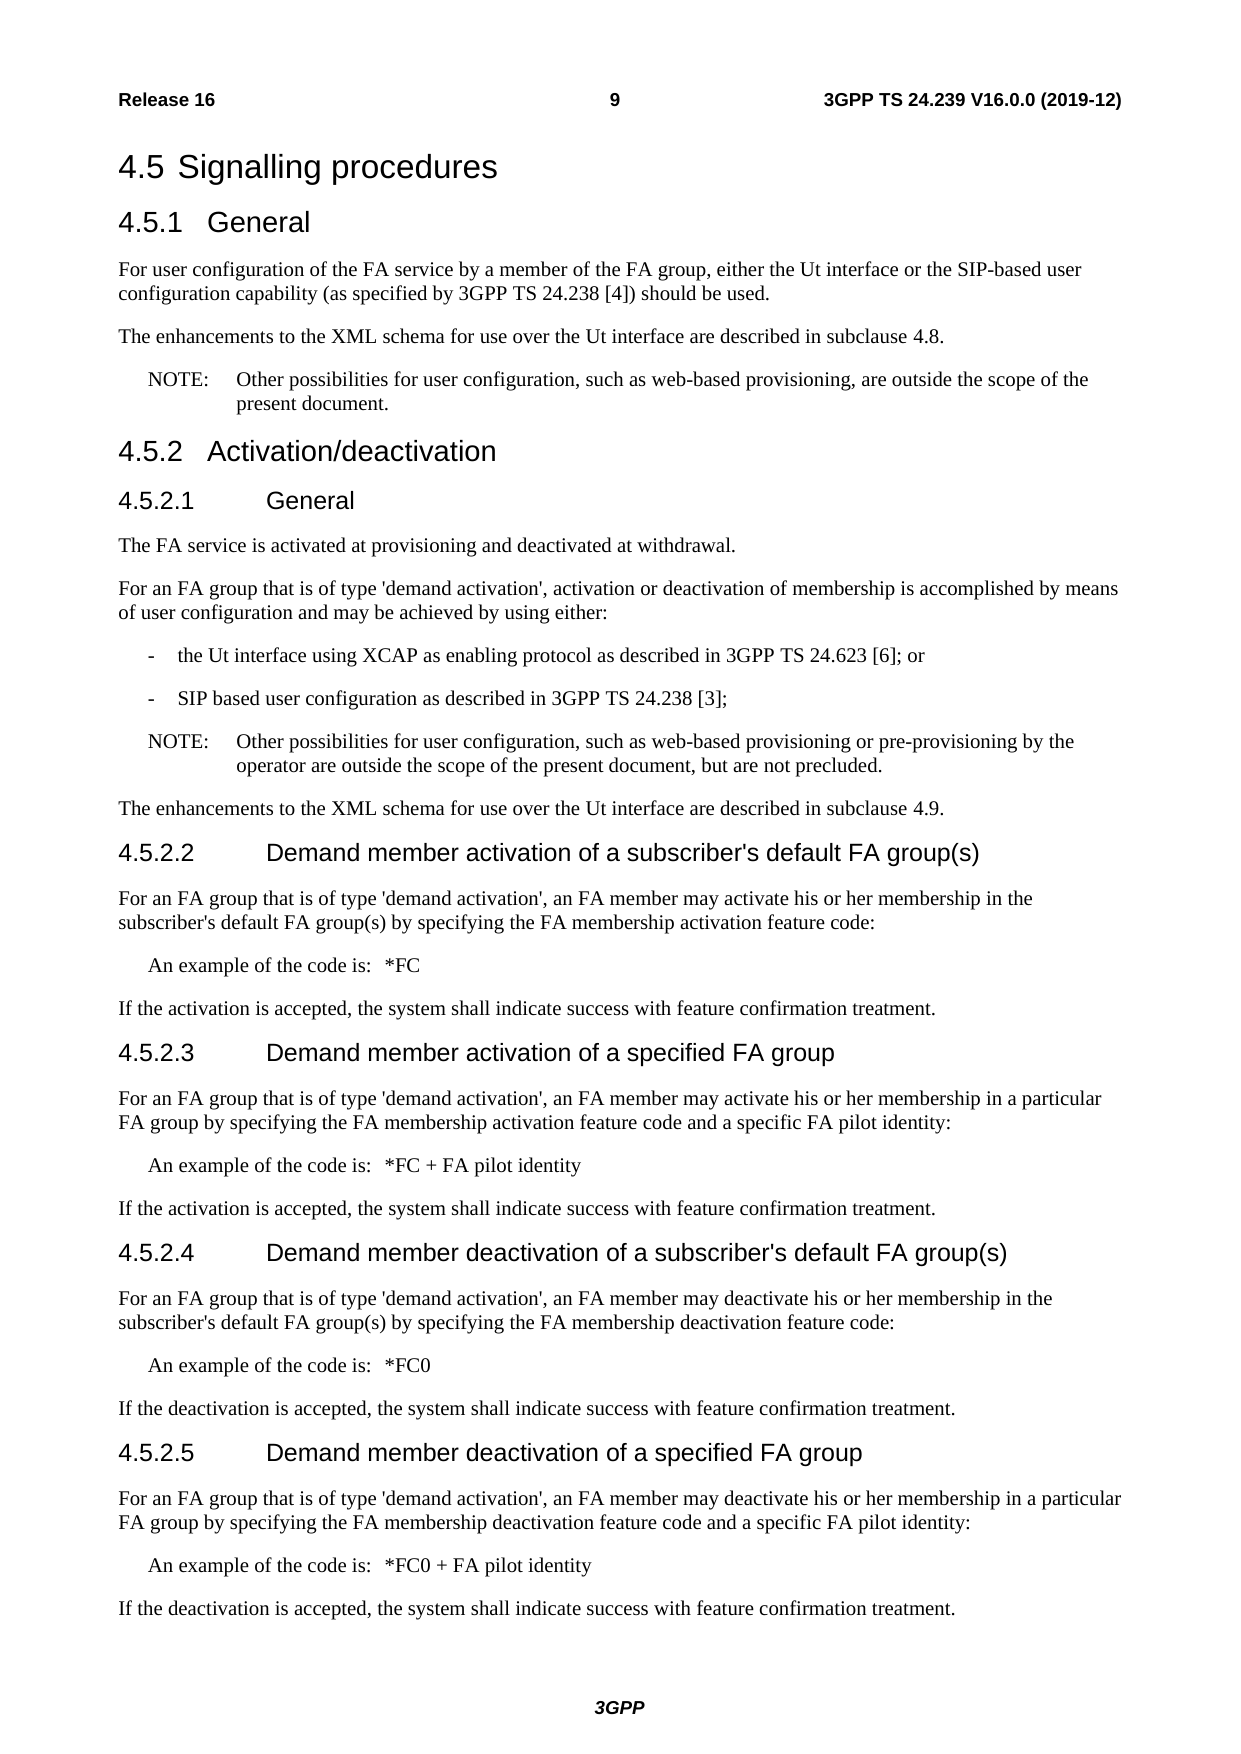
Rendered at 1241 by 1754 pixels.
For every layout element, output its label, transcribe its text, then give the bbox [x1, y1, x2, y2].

text If the activation is accepted, the system shall indicate success with feature confirmation treatment. [118, 1196, 1122, 1219]
subtitle 4.5.2.5 Demand member deactivation of a specified FA group [118, 1438, 1122, 1467]
text - SIP based user configuration as described in 3GPP TS 24.238 [3]; [148, 686, 1122, 710]
text If the deactivation is accepted, the system shall indicate success with feature confirmation treatment. [118, 1596, 1122, 1619]
text If the activation is accepted, the system shall indicate success with feature confirmation treatment. [118, 996, 1122, 1019]
text An example of the code is: *FC [148, 953, 1122, 977]
subtitle 4.5.2.2 Demand member activation of a subscriber's default FA group(s) [118, 838, 1122, 867]
subtitle 4.5.2.3 Demand member activation of a specified FA group [118, 1038, 1122, 1067]
text The FA service is activated at provisioning and deactivated at withdrawal. [118, 533, 1122, 557]
text For an FA group that is of type 'demand activation', activation or deactivation of membership is accomplished by means of user configuration and may be achieved by using either: [118, 576, 1122, 624]
text An example of the code is: *FC0 + FA pilot identity [148, 1553, 1122, 1577]
text For an FA group that is of type 'demand activation', an FA member may deactivate his or her membership in the subscriber's default FA group(s) by specifying the FA membership deactivation feature code: [118, 1286, 1122, 1334]
text An example of the code is: *FC0 [148, 1353, 1122, 1377]
text The enhancements to the XML schema for use over the Ut interface are described in subclause 4.9. [118, 796, 1122, 819]
subtitle 4.5 Signalling procedures [118, 147, 1122, 186]
subtitle 4.5.1 General [118, 205, 1122, 238]
subtitle 4.5.2.4 Demand member deactivation of a subscriber's default FA group(s) [118, 1238, 1122, 1267]
subtitle 4.5.2.1 General [118, 486, 1122, 514]
text The enhancements to the XML schema for use over the Ut interface are described in subclause 4.8. [118, 324, 1122, 348]
text For an FA group that is of type 'demand activation', an FA member may activate his or her membership in the subscriber's default FA group(s) by specifying the FA membership activation feature code: [118, 886, 1122, 934]
subtitle 4.5.2 Activation/deactivation [118, 433, 1122, 467]
text NOTE: Other possibilities for user configuration, such as web-based provisioning, are outside the scope of the present document. [148, 367, 1122, 415]
text For user configuration of the FA service by a member of the FA group, either the Ut interface or the SIP-based user configuration capability (as specified by 3GPP TS 24.238 [4]) should be used. [118, 257, 1122, 305]
text For an FA group that is of type 'demand activation', an FA member may activate his or her membership in a particular FA group by specifying the FA membership activation feature code and a specific FA pilot identity: [118, 1086, 1122, 1134]
text An example of the code is: *FC + FA pilot identity [148, 1153, 1122, 1177]
text - the Ut interface using XCAP as enabling protocol as described in 3GPP TS 24.623 [6]; or [148, 643, 1122, 667]
text NOTE: Other possibilities for user configuration, such as web-based provisioning or pre-provisioning by the operator are outside the scope of the present document, but are not precluded. [148, 729, 1122, 777]
text For an FA group that is of type 'demand activation', an FA member may deactivate his or her membership in a particular FA group by specifying the FA membership deactivation feature code and a specific FA pilot identity: [118, 1486, 1122, 1534]
text If the deactivation is accepted, the system shall indicate success with feature confirmation treatment. [118, 1396, 1122, 1419]
